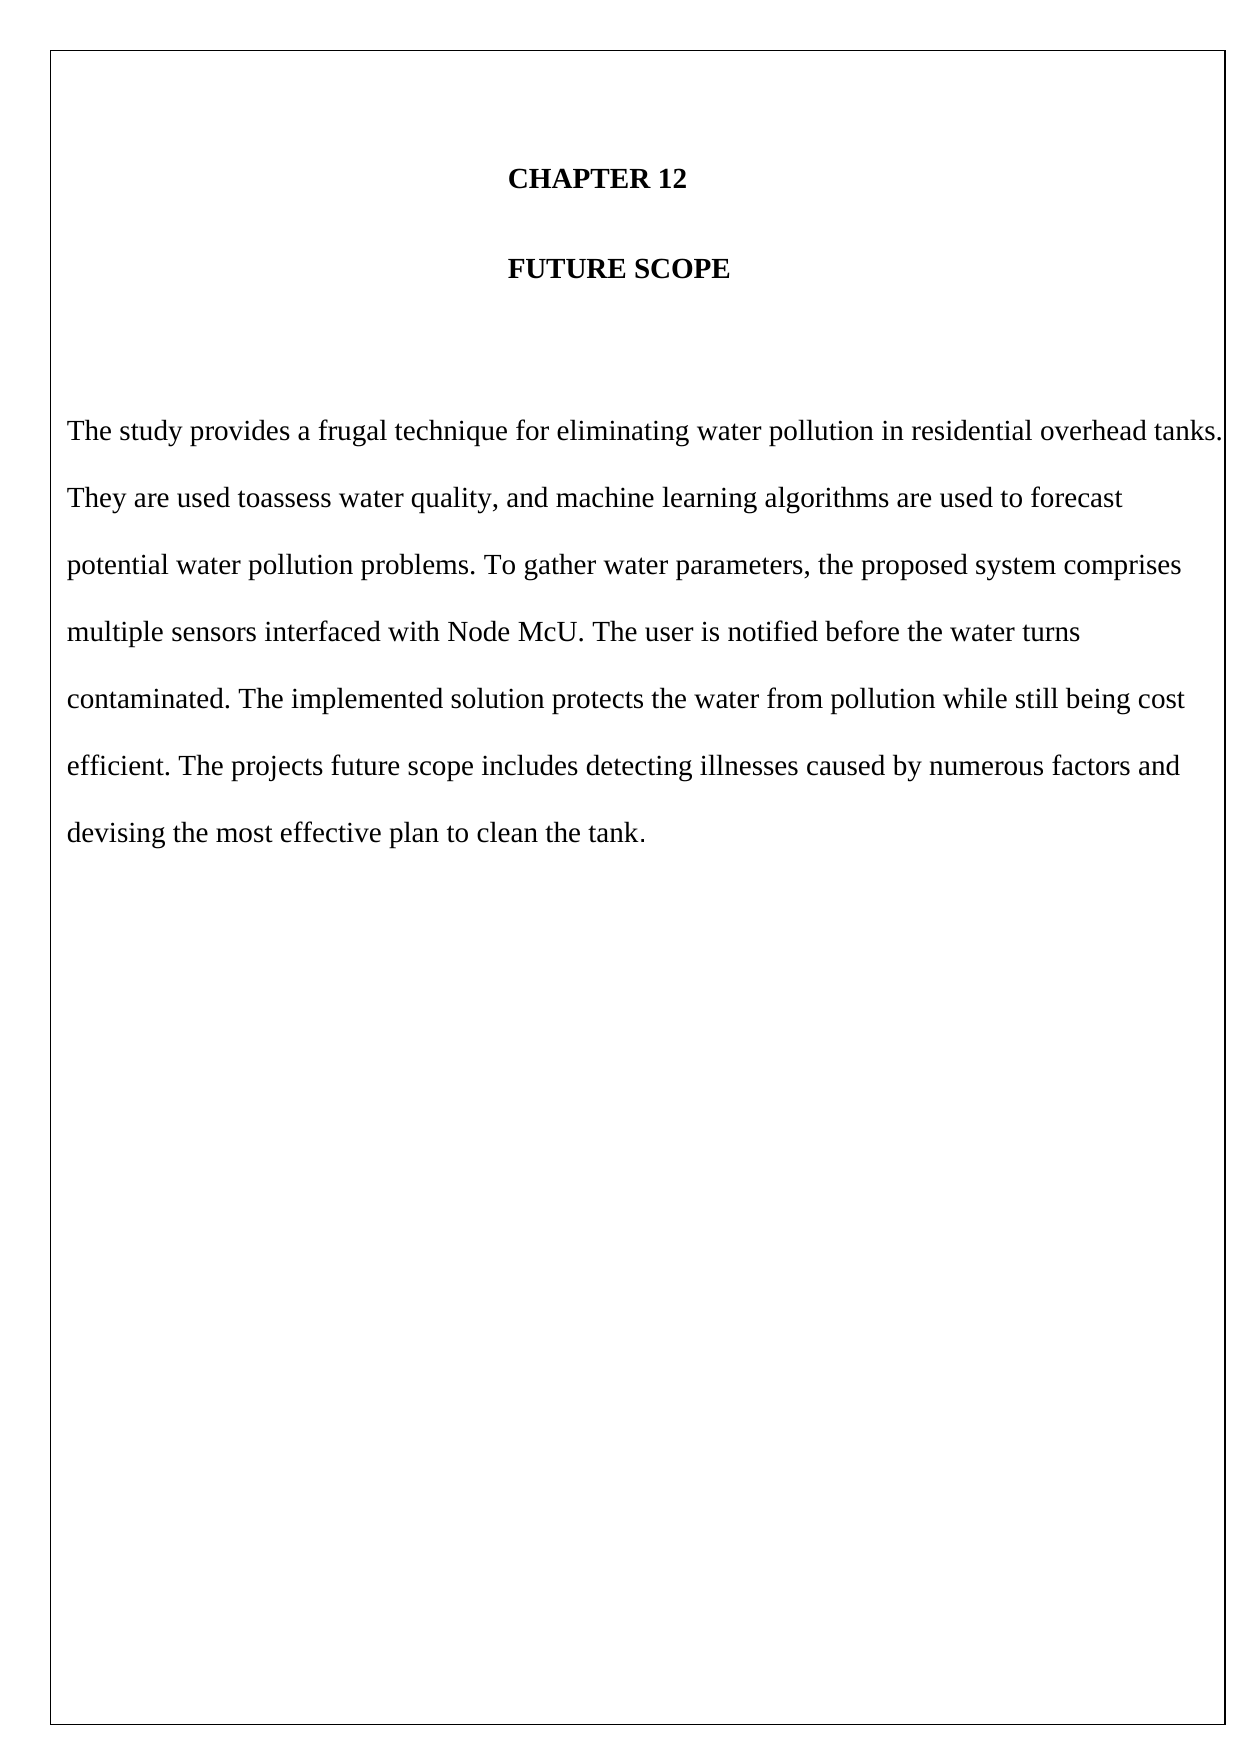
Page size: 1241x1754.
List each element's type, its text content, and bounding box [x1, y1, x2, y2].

text The study provides a frugal technique for eliminating water pollution in residential overhead tanks. They are used toassess water quality, and machine learning algorithms are used to forecast potential water pollution problems. To gather water parameters, the proposed system comprises multiple sensors interfaced with Node McU. The user is notified before the water turns contaminated. The implemented solution protects the water from pollution while still being cost efficient. The projects future scope includes detecting illnesses caused by numerous factors and devising the most effective plan to clean the tank. [67, 413, 1224, 849]
subtitle CHAPTER 12 FUTURE SCOPE [508, 161, 804, 285]
